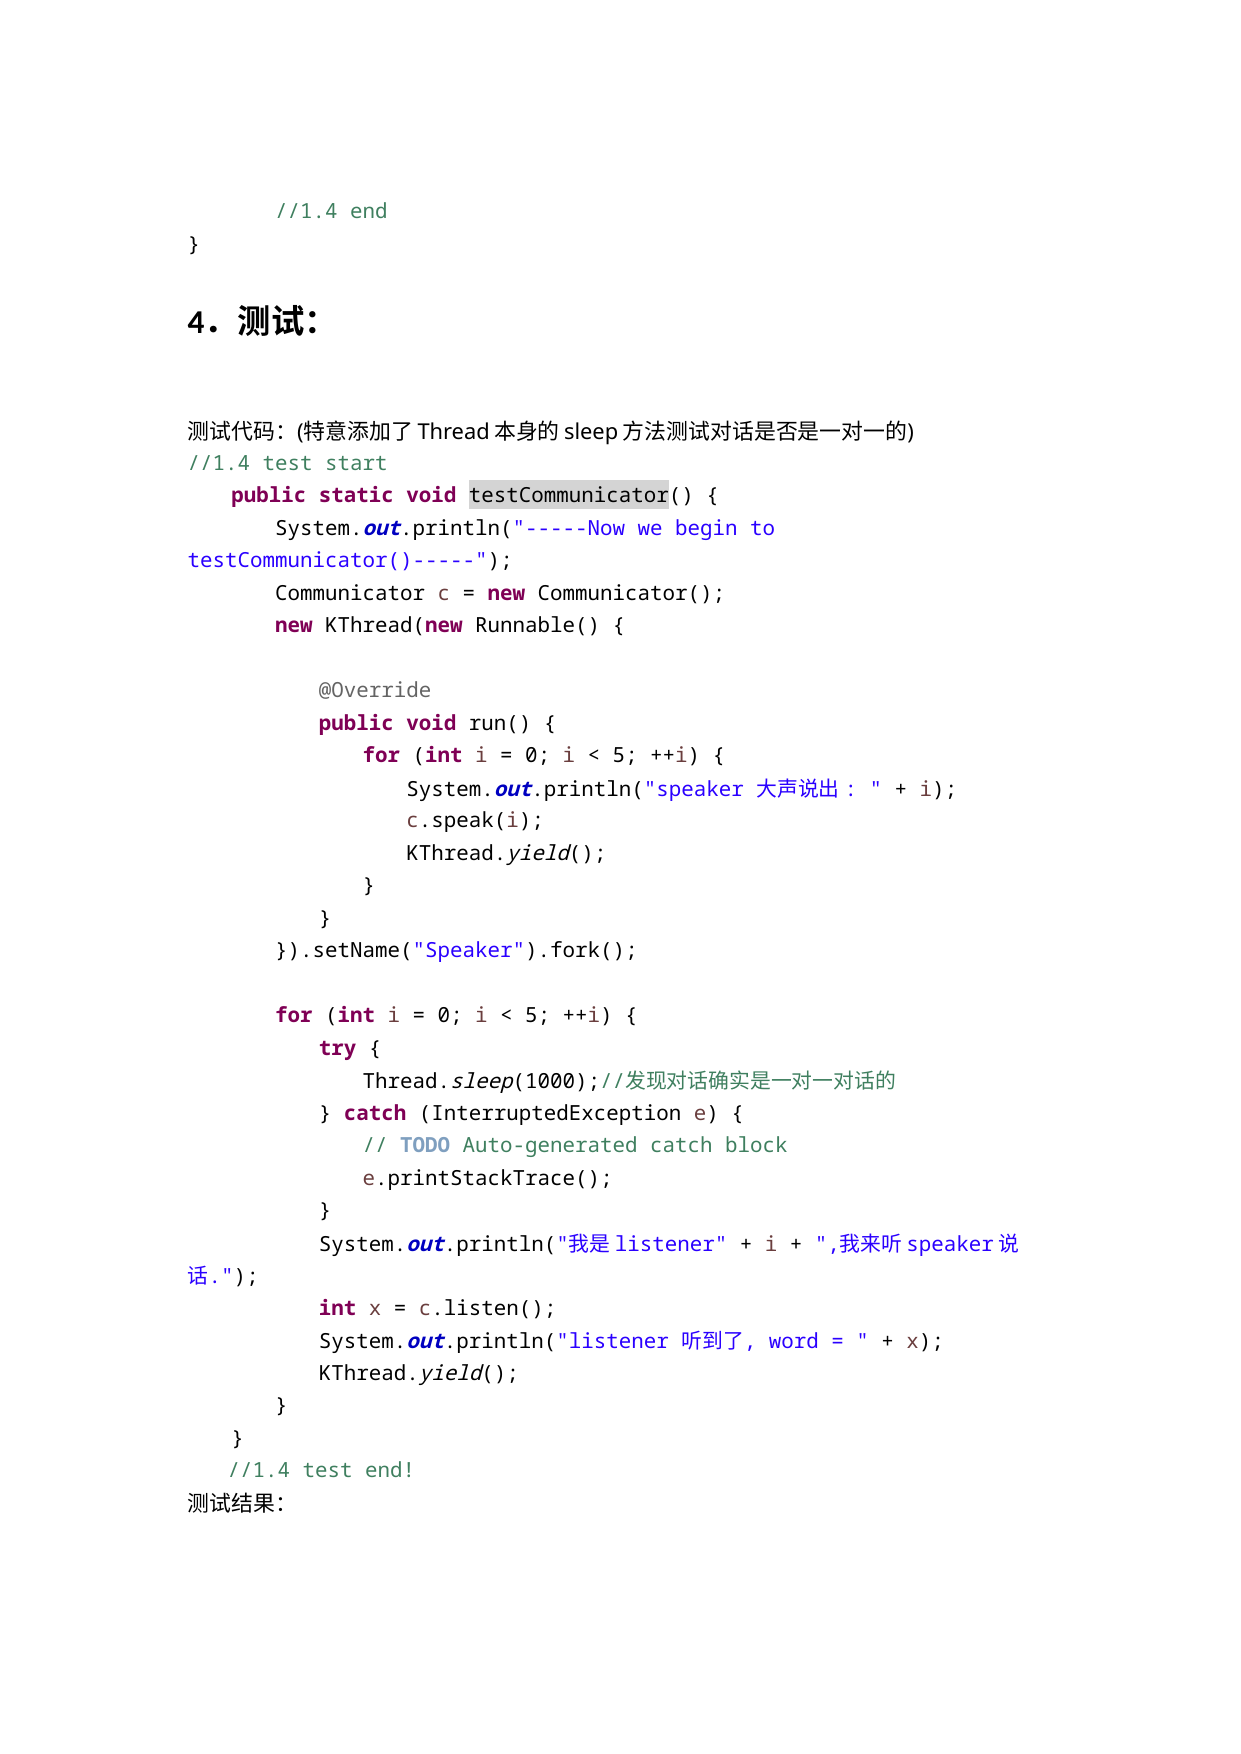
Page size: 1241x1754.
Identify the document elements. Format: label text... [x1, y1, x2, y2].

text public static void testCommunicator() { [187, 478, 1053, 511]
text @Override [187, 673, 1053, 706]
text c.speak(i); [187, 803, 1053, 836]
text new KThread(new Runnable() { [187, 608, 1053, 641]
text for (int i = 0; i < 5; ++i) { [187, 738, 1053, 771]
text } [187, 901, 1053, 933]
text }).setName("Speaker").fork(); [187, 933, 1053, 966]
text System.out.println("listener 听到了, word = " + x); [187, 1323, 1053, 1356]
text try { [187, 1031, 1053, 1063]
text Thread.sleep(1000);//发现对话确实是一对一对话的 [187, 1063, 1053, 1096]
text System.out.println("-----Now we begin to testCommunicator()-----"); [187, 511, 1053, 576]
text for (int i = 0; i < 5; ++i) { [187, 998, 1053, 1031]
text public void run() { [187, 706, 1053, 738]
text // TODO Auto-generated catch block [187, 1128, 1053, 1161]
text } catch (InterruptedException e) { [187, 1096, 1053, 1128]
text System.out.println("speaker 大声说出 : " + i); [187, 771, 1053, 803]
text } [187, 868, 1053, 901]
text //1.4 end [187, 194, 1053, 227]
text } [187, 1421, 1053, 1453]
text //1.4 test end! [187, 1453, 1053, 1486]
text int x = c.listen(); [187, 1291, 1053, 1323]
text KThread.yield(); [187, 836, 1053, 868]
text KThread.yield(); [187, 1356, 1053, 1388]
text } [187, 1388, 1053, 1421]
text //1.4 test start [187, 446, 1053, 478]
text } [187, 227, 1053, 259]
text e.printStackTrace(); [187, 1161, 1053, 1193]
text 测试结果： [187, 1486, 1053, 1518]
text Communicator c = new Communicator(); [187, 576, 1053, 608]
text } [187, 1193, 1053, 1226]
text 测试代码：(特意添加了Thread本身的sleep方法测试对话是否是一对一的) [187, 413, 1053, 446]
text System.out.println("我是listener" + i + ",我来听speaker说话."); [187, 1226, 1053, 1291]
subtitle 4．测试： [187, 287, 1053, 352]
